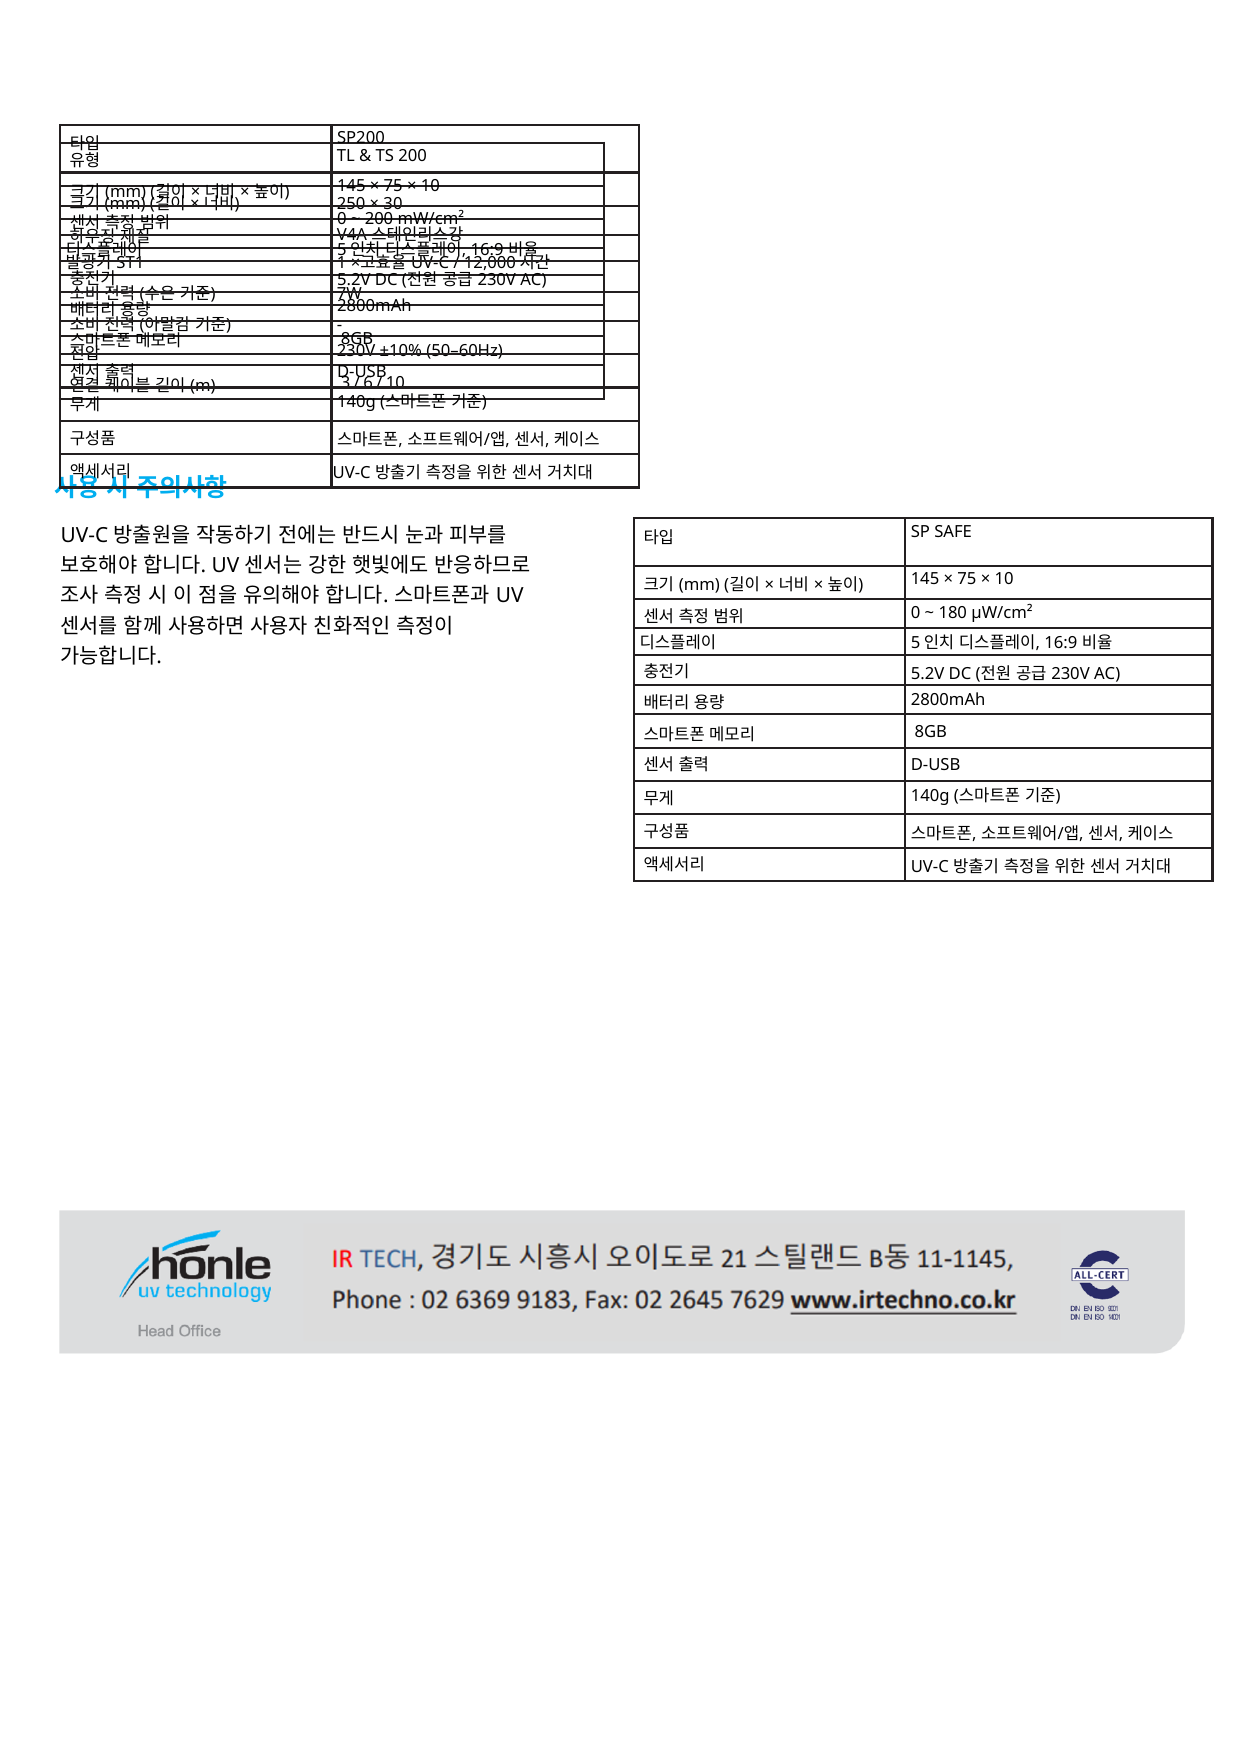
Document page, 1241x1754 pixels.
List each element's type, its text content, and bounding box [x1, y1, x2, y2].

table_header 유형 [61, 144, 330, 171]
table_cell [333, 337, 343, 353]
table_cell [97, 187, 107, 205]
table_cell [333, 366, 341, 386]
table_cell 230V ±10% (50–60Hz) [367, 337, 603, 353]
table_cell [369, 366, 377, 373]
table_cell - [333, 322, 603, 335]
table_cell 7W [333, 276, 603, 291]
table_cell 전압 [96, 337, 330, 353]
table_cell 250 × 30 [333, 187, 603, 205]
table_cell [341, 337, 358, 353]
table_cell 크기 (mm) (길이 × 너비) [232, 187, 330, 205]
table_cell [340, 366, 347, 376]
table_cell 3 / 6 / 10 [378, 366, 603, 386]
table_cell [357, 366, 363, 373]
table_cell V4A 스테인리스강 [333, 220, 603, 234]
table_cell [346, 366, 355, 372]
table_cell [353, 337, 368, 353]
picture [47, 1194, 1199, 1369]
table_cell 연결 케이블 길이 (m) [61, 366, 131, 386]
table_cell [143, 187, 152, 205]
table_cell 하우징 재질 [61, 220, 330, 234]
subtitle 사용 시 주의사항 [48, 468, 1198, 504]
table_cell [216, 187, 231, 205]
table_cell 연결 케이블 길이 (m) [132, 366, 330, 386]
table_cell - [333, 306, 603, 320]
table_cell 소비 전력 (아말감 기준) [97, 306, 330, 320]
table_header TL & TS 200 [333, 144, 603, 171]
table_cell 전압 [61, 337, 95, 353]
table_cell 소비 전력 (아말감 기준) [61, 322, 330, 335]
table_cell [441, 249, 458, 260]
table_cell 소비 전력 (수은 기준) [61, 276, 330, 291]
